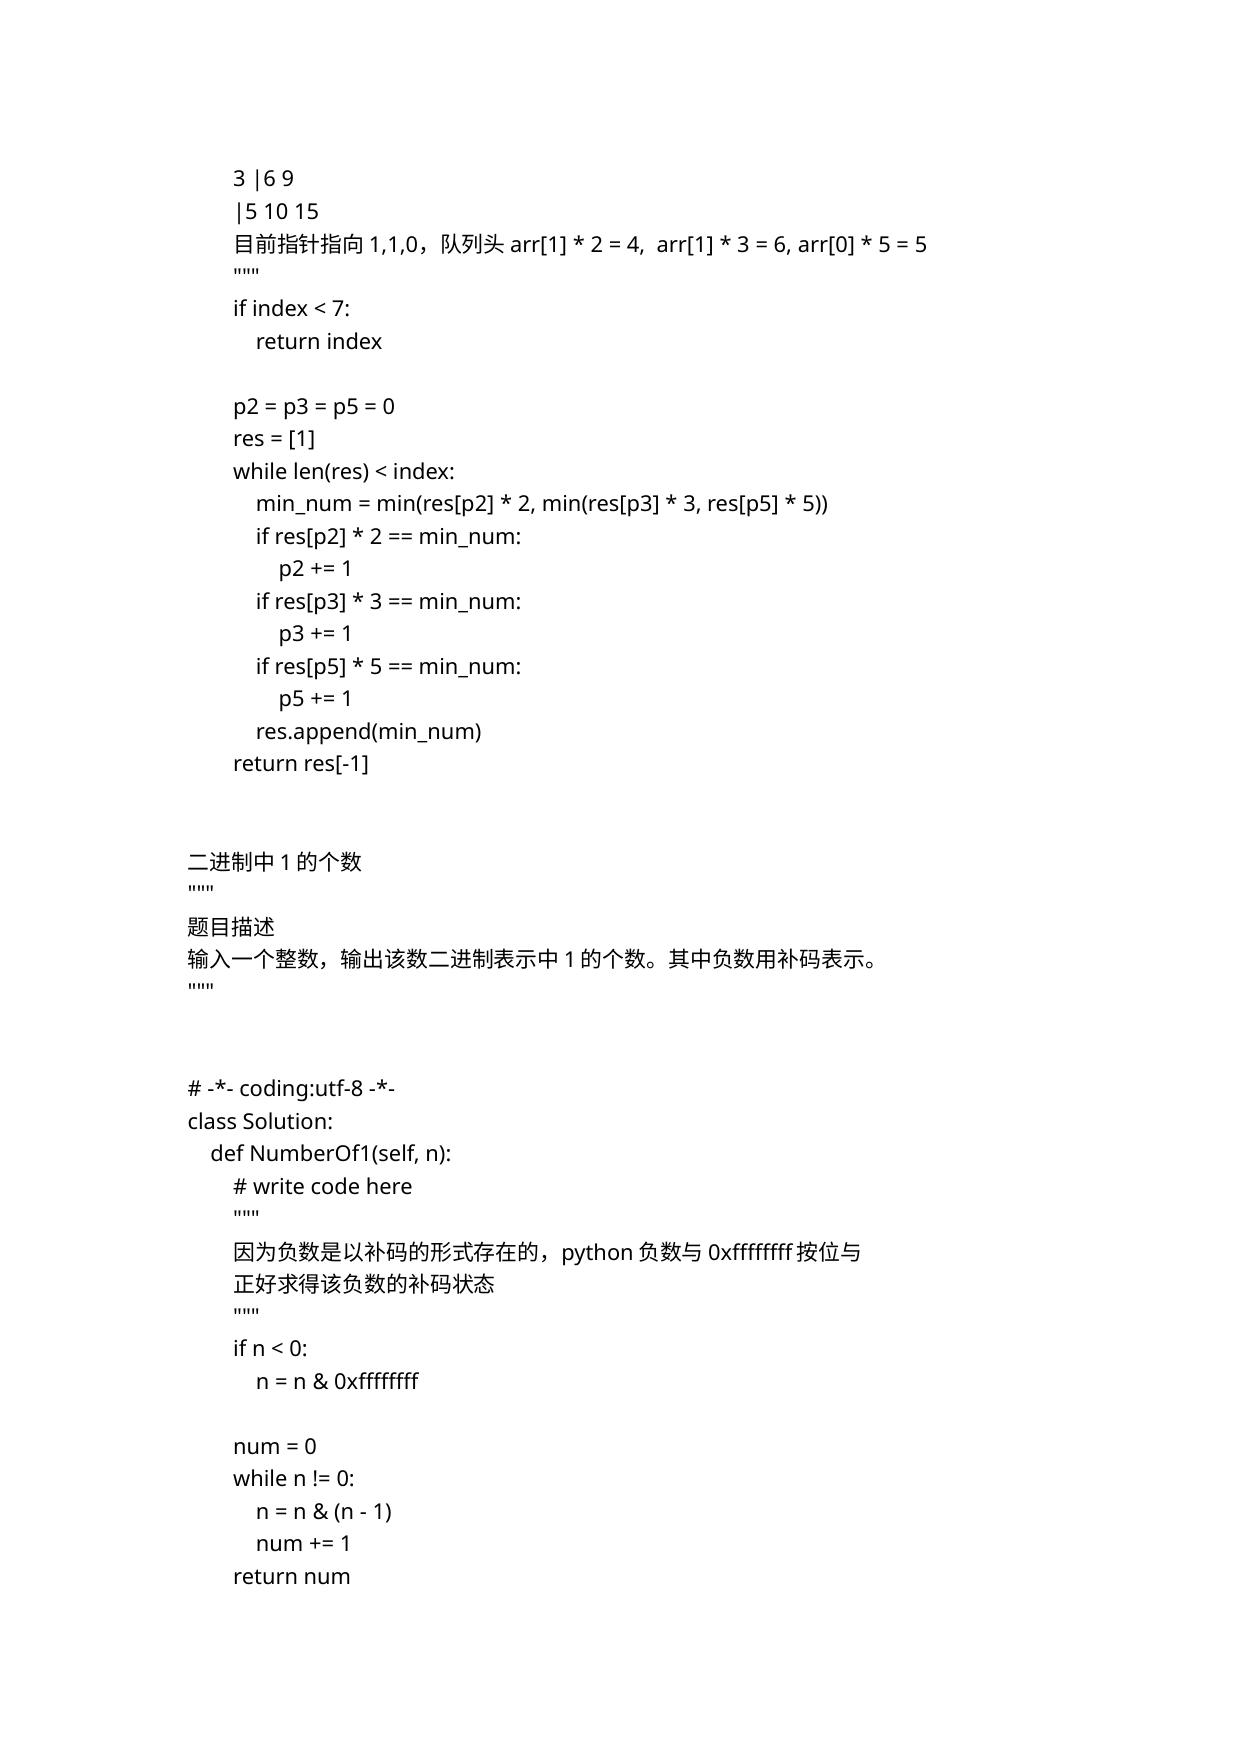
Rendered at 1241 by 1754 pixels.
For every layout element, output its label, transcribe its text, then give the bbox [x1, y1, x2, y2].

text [187, 877, 1053, 1592]
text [187, 162, 1053, 779]
text 二进制中1的个数 [187, 844, 1053, 877]
